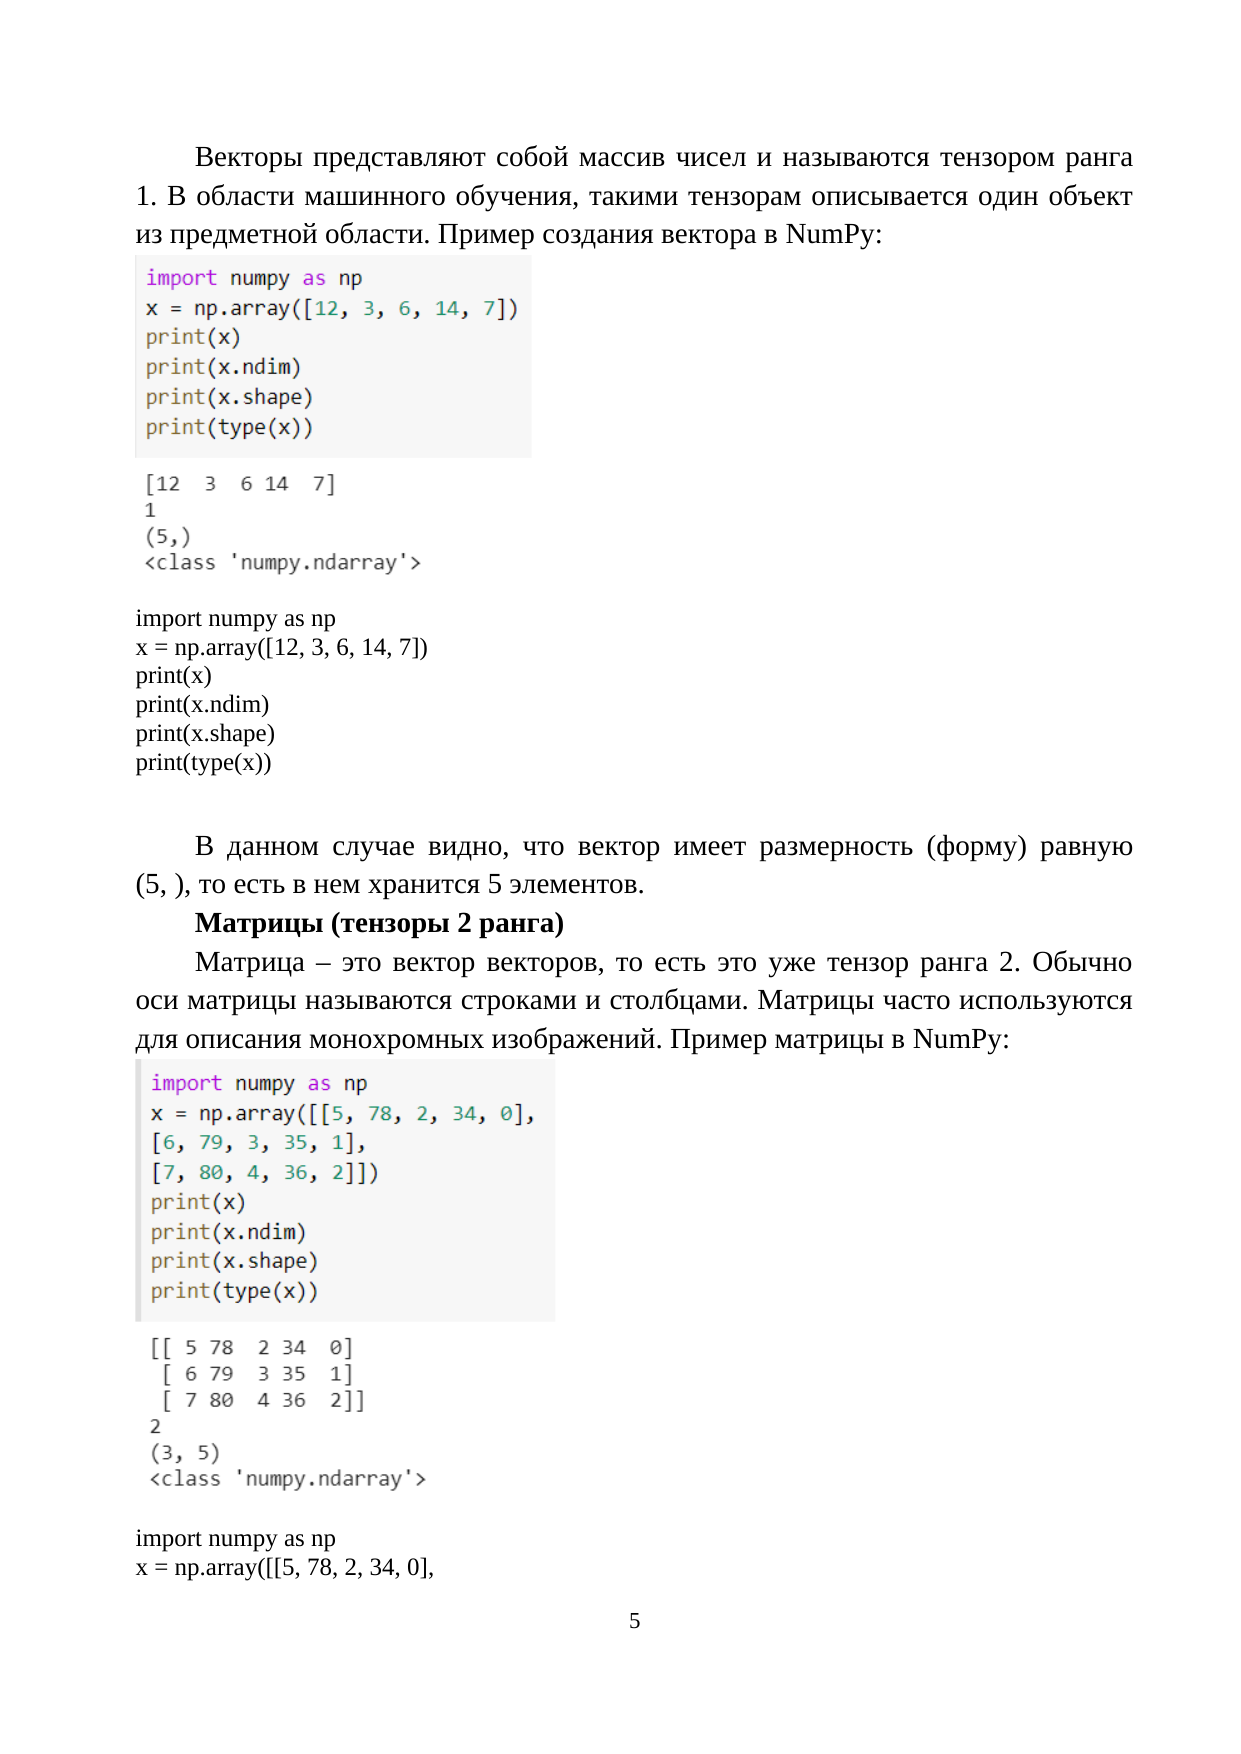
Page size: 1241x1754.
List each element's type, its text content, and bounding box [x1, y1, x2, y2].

text Матрица – это вектор векторов, то есть это уже тензор ранга 2. Обычно оси матрицы называются строками и столбцами. Матрицы часто используются для описания монохромных изображений. Пример матрицы в NumPy: [135, 944, 1134, 1054]
text x = np.array([12, 3, 6, 14, 7]) [135, 632, 1134, 660]
text print(x.shape) [135, 718, 1134, 747]
text import numpy as np [135, 603, 1134, 632]
picture [135, 255, 532, 577]
text Векторы представляют собой массив чисел и называются тензором ранга 1. В области машинного обучения, такими тензорам описывается один объект из предметной области. Пример создания вектора в NumPy: [135, 139, 1134, 250]
text В данном случае видно, что вектор имеет размерность (форму) равную (5, ), то есть в нем хранится 5 элементов. [135, 828, 1134, 900]
text Матрицы (тензоры 2 ранга) [194, 905, 1134, 939]
text print(x.ndim) [135, 689, 1134, 718]
picture [135, 1059, 556, 1497]
text import numpy as np [135, 1523, 1134, 1552]
text print(x) [135, 660, 1134, 689]
text x = np.array([[5, 78, 2, 34, 0], [135, 1552, 1134, 1581]
text print(type(x)) [135, 747, 1134, 775]
